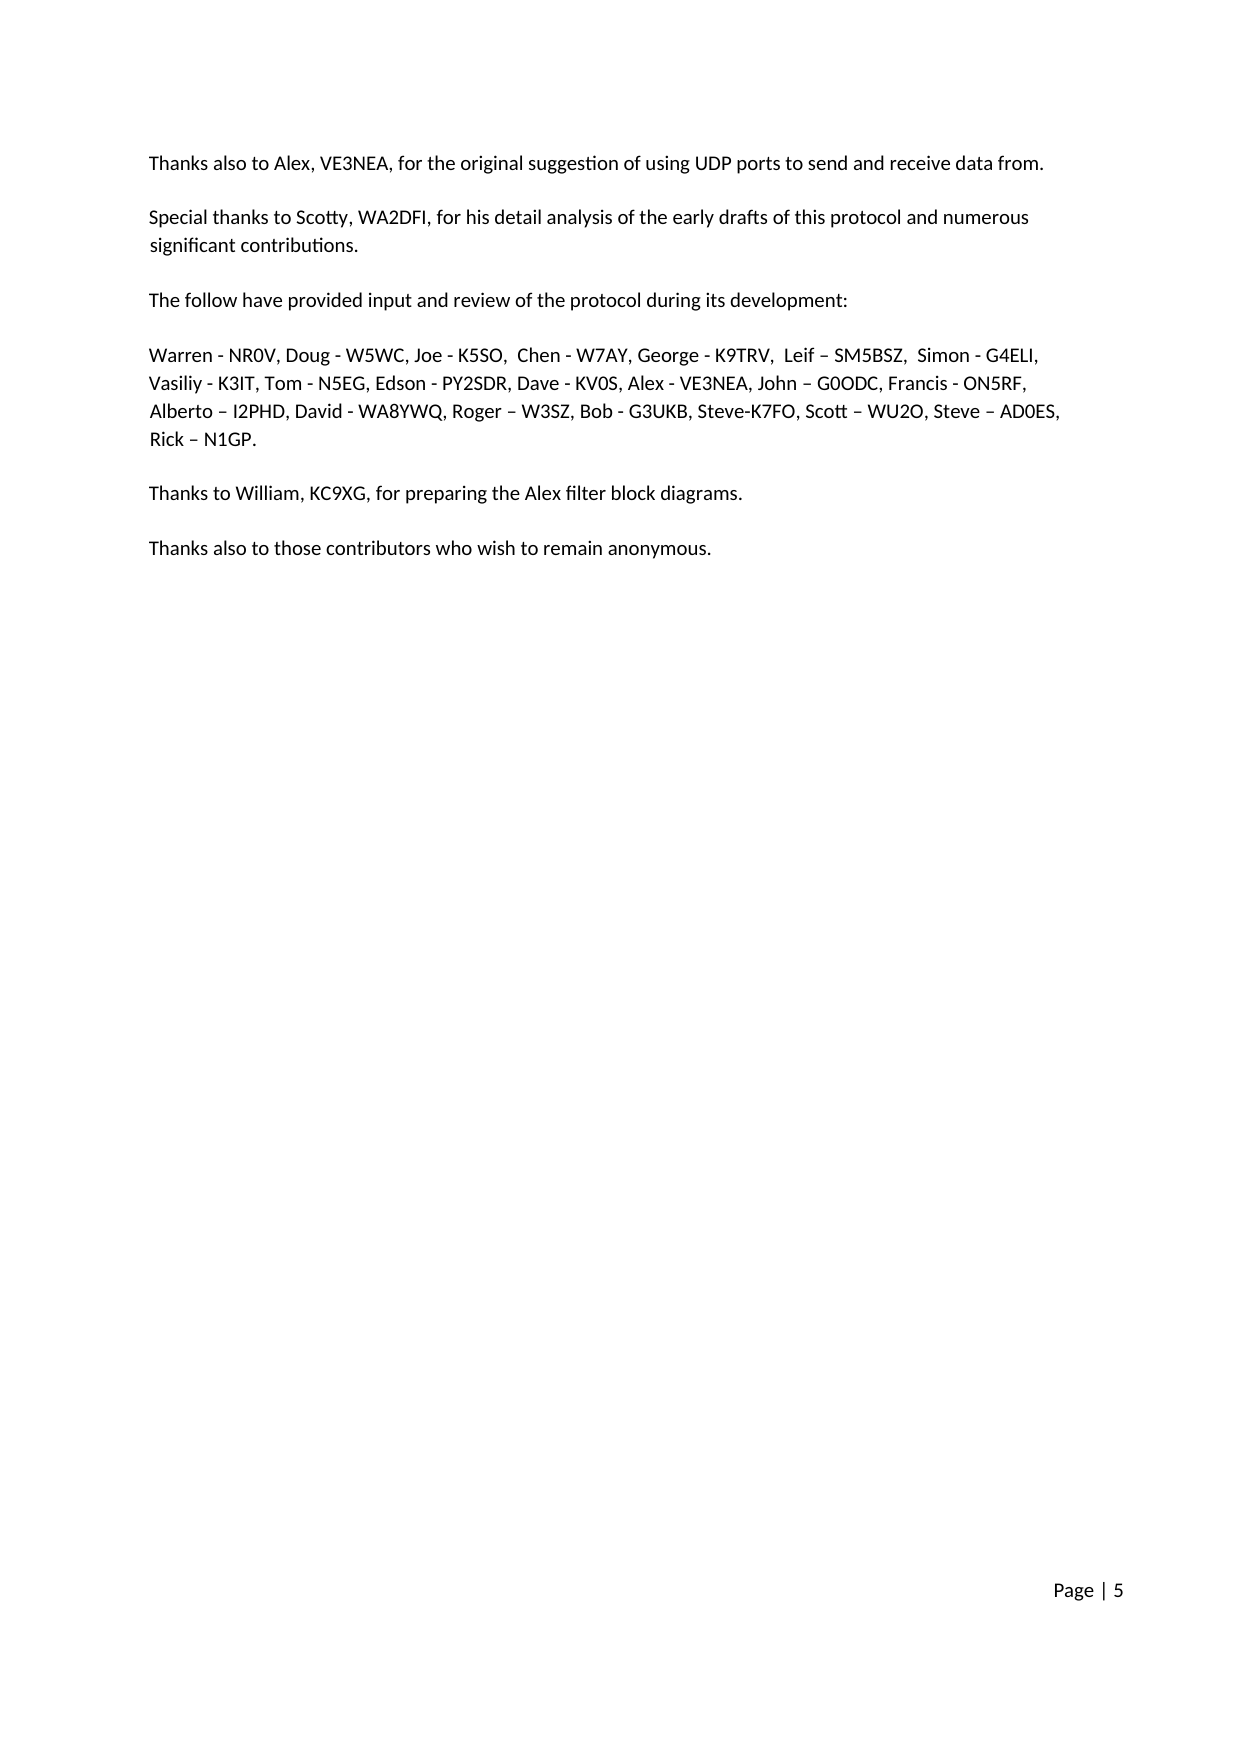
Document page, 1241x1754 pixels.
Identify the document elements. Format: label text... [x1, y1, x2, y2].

text The follow have provided input and review of the protocol during its development: [148, 287, 1090, 313]
text Vasiliy - K3IT, Tom - N5EG, Edson - PY2SDR, Dave - KV0S, Alex - VE3NEA, John – G0ODC, Francis - ON5RF, Alberto – I2PHD, David - WA8YWQ, Roger – W3SZ, Bob - G3UKB, Steve-K7FO, Scott – WU2O, Steve – AD0ES, Rick – N1GP. [148, 370, 1090, 451]
text Special thanks to Scotty, WA2DFI, for his detail analysis of the early drafts of this protocol and numerous significant contributions. [148, 204, 1090, 258]
text Thanks also to Alex, VE3NEA, for the original suggestion of using UDP ports to send and receive data from. [148, 150, 1090, 175]
text Warren - NR0V, Doug - W5WC, Joe - K5SO, Chen - W7AY, George - K9TRV, Leif – SM5BSZ, Simon - G4ELI, [148, 342, 1090, 367]
text Thanks also to those contributors who wish to remain anonymous. [148, 535, 1090, 560]
text Thanks to William, KC9XG, for preparing the Alex filter block diagrams. [148, 480, 1090, 506]
